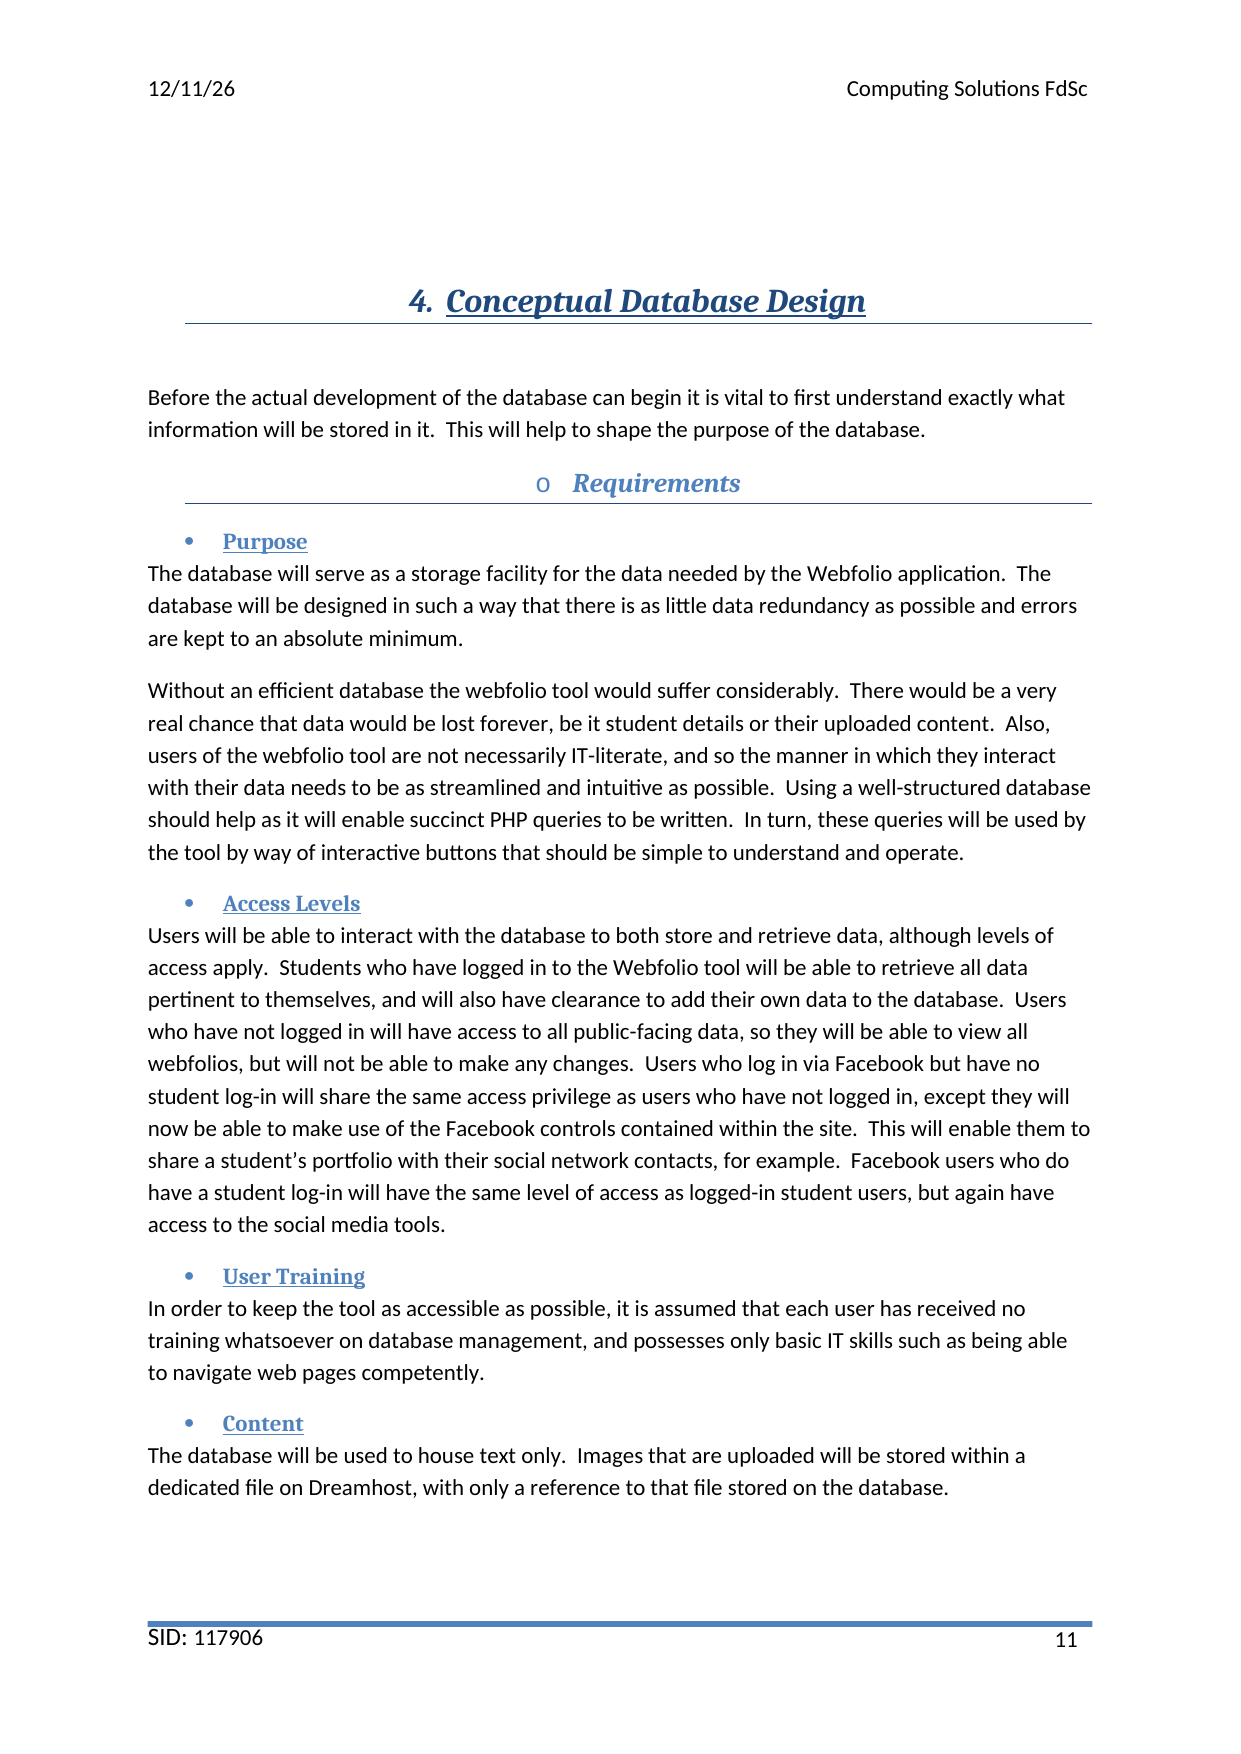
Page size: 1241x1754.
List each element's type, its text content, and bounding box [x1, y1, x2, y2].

subtitle Content [185, 1411, 1092, 1437]
text Users will be able to interact with the database to both store and retrieve data, although levels of access apply. Students who have logged in to the Webfolio tool will be able to retrieve all data pertinent to themselves, and will also have clearance to add their own data to the database. Users who have not logged in will have access to all public-facing data, so they will be able to view all webfolios, but will not be able to make any changes. Users who log in via Facebook but have no student log-in will share the same access privilege as users who have not logged in, except they will now be able to make use of the Facebook controls contained within the site. This will enable them to share a student’s portfolio with their social network contacts, for example. Facebook users who do have a student log-in will have the same level of access as logged-in student users, but again have access to the social media tools. [148, 921, 1092, 1238]
subtitle Requirements [185, 468, 1092, 503]
text Before the actual development of the database can begin it is vital to first understand exactly what information will be stored in it. This will help to shape the purpose of the database. [148, 383, 1092, 443]
text The database will serve as a storage facility for the data needed by the Webfolio application. The database will be designed in such a way that there is as little data redundancy as possible and errors are kept to an absolute minimum. [148, 559, 1092, 652]
subtitle User Training [185, 1263, 1092, 1290]
subtitle Conceptual Database Design [185, 283, 1092, 323]
text In order to keep the tool as accessible as possible, it is assumed that each user has received no training whatsoever on database management, and possesses only basic IT skills such as being able to navigate web pages competently. [148, 1294, 1092, 1386]
text The database will be used to house text only. Images that are uploaded will be stored within a dedicated file on Dreamhost, with only a reference to that file stored on the database. [148, 1441, 1092, 1502]
text Without an efficient database the webfolio tool would suffer considerably. There would be a very real chance that data would be lost forever, be it student details or their uploaded content. Also, users of the webfolio tool are not necessarily IT-literate, and so the manner in which they interact with their data needs to be as streamlined and intuitive as possible. Using a well-structured database should help as it will enable succinct PHP queries to be written. In turn, these queries will be used by the tool by way of interactive buttons that should be simple to understand and operate. [148, 677, 1092, 866]
subtitle Access Levels [185, 891, 1092, 917]
subtitle Purpose [185, 529, 1092, 555]
